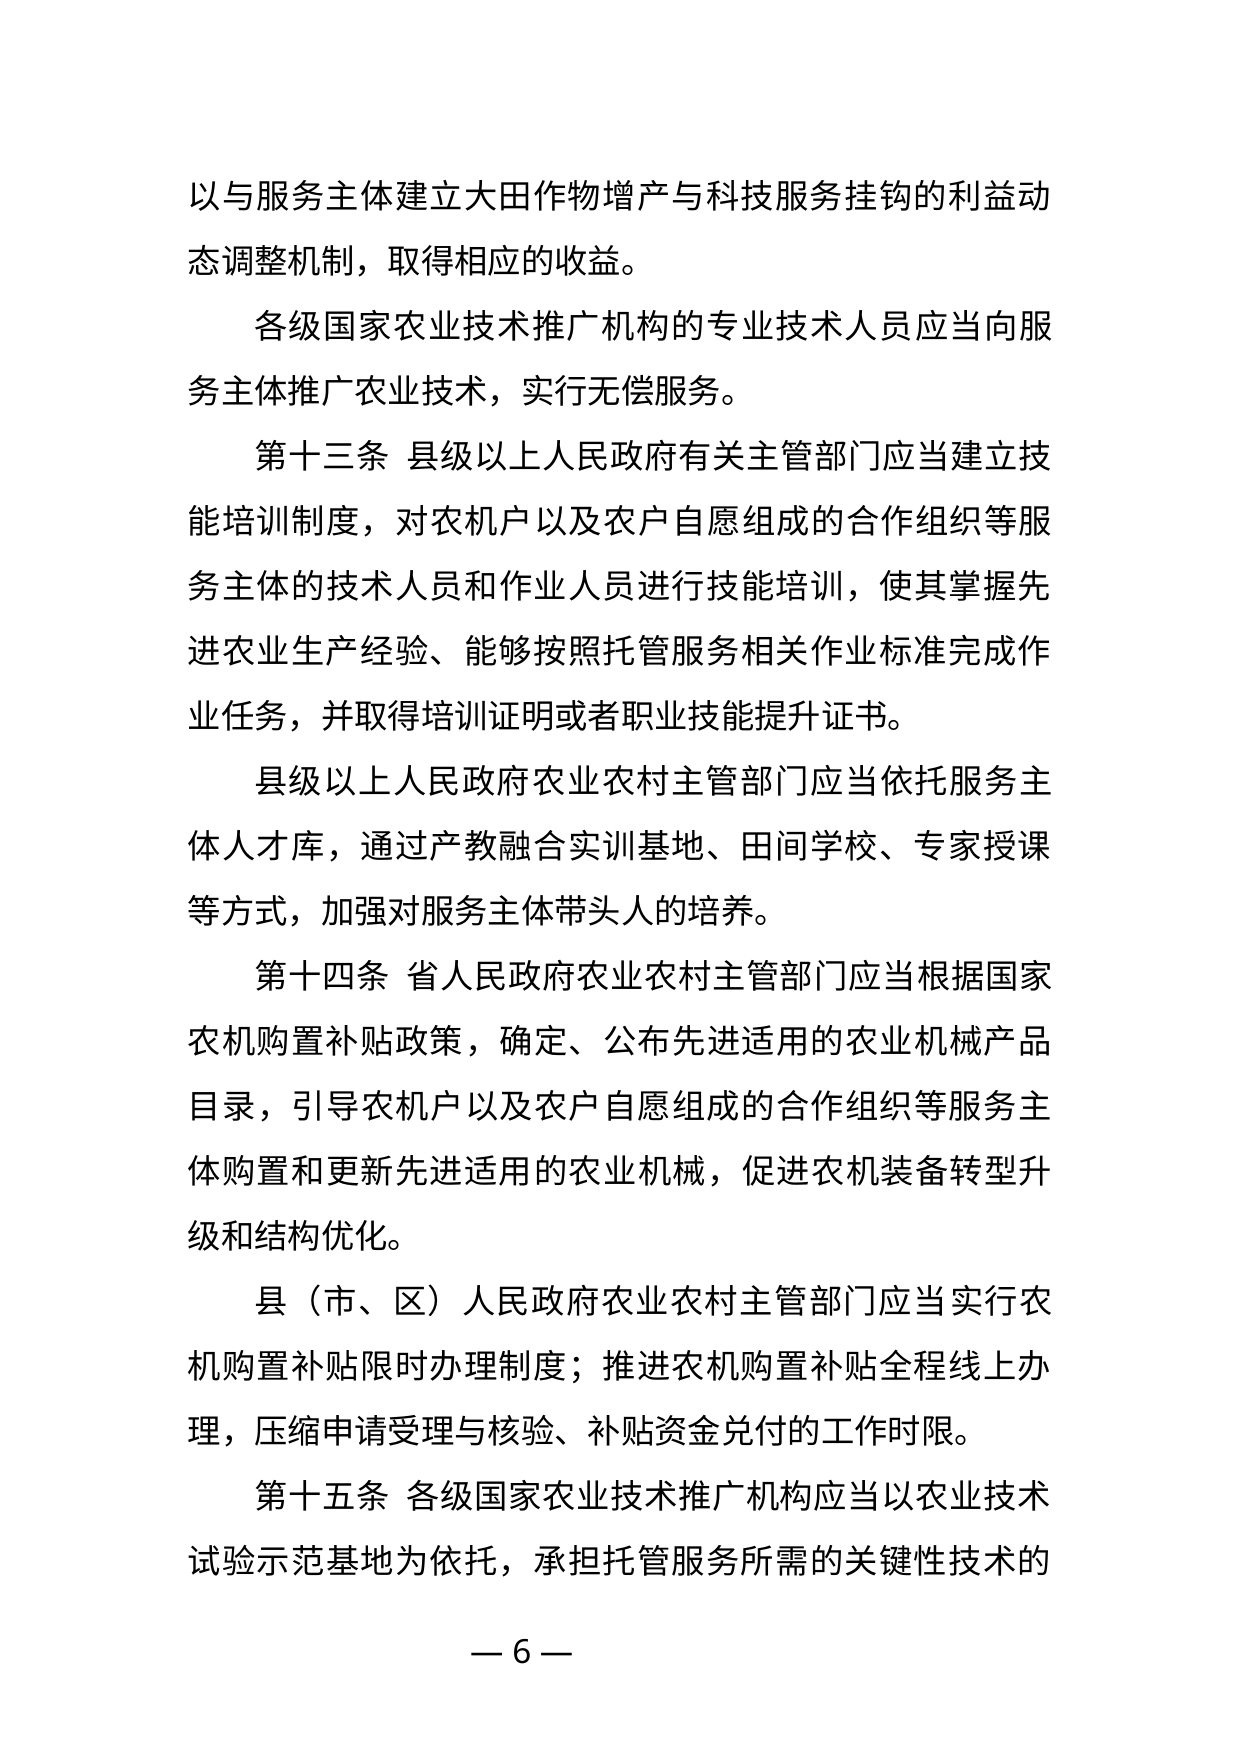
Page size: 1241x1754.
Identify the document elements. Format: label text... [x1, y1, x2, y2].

text 第十四条 省人民政府农业农村主管部门应当根据国家农机购置补贴政策，确定、公布先进适用的农业机械产品目录，引导农机户以及农户自愿组成的合作组织等服务主体购置和更新先进适用的农业机械，促进农机装备转型升级和结构优化。 [187, 942, 1053, 1267]
text 县（市、区）人民政府农业农村主管部门应当实行农机购置补贴限时办理制度；推进农机购置补贴全程线上办理，压缩申请受理与核验、补贴资金兑付的工作时限。 [187, 1267, 1053, 1462]
text 第十三条 县级以上人民政府有关主管部门应当建立技能培训制度，对农机户以及农户自愿组成的合作组织等服务主体的技术人员和作业人员进行技能培训，使其掌握先进农业生产经验、能够按照托管服务相关作业标准完成作业任务，并取得培训证明或者职业技能提升证书。 [187, 422, 1053, 747]
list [187, 162, 1053, 292]
text 县级以上人民政府农业农村主管部门应当依托服务主体人才库，通过产教融合实训基地、田间学校、专家授课等方式，加强对服务主体带头人的培养。 [187, 747, 1053, 942]
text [187, 1462, 1053, 1592]
list 各级国家农业技术推广机构的专业技术人员应当向服务主体推广农业技术，实行无偿服务。 [187, 292, 1053, 422]
